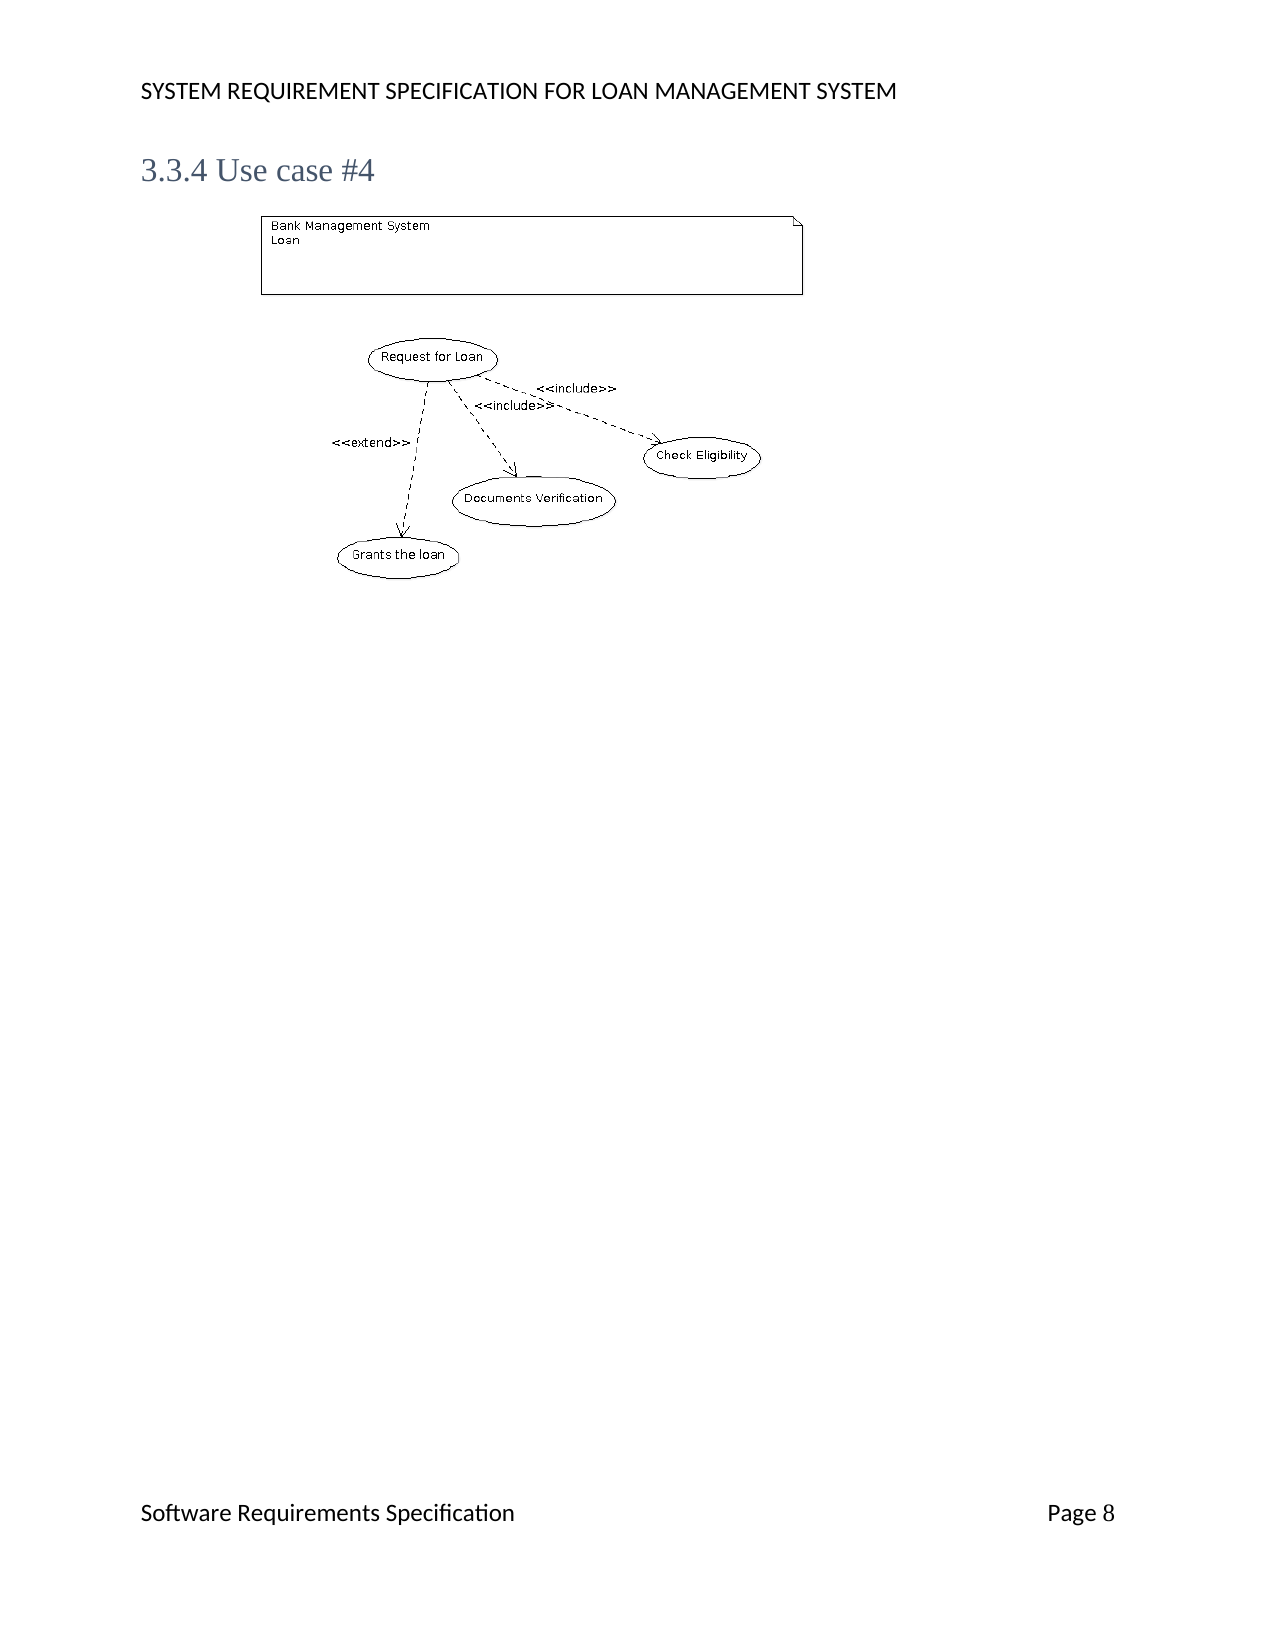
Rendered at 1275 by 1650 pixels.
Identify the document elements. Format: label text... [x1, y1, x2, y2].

subtitle 3.3.4 Use case #4 [141, 150, 1124, 188]
picture [207, 200, 856, 670]
